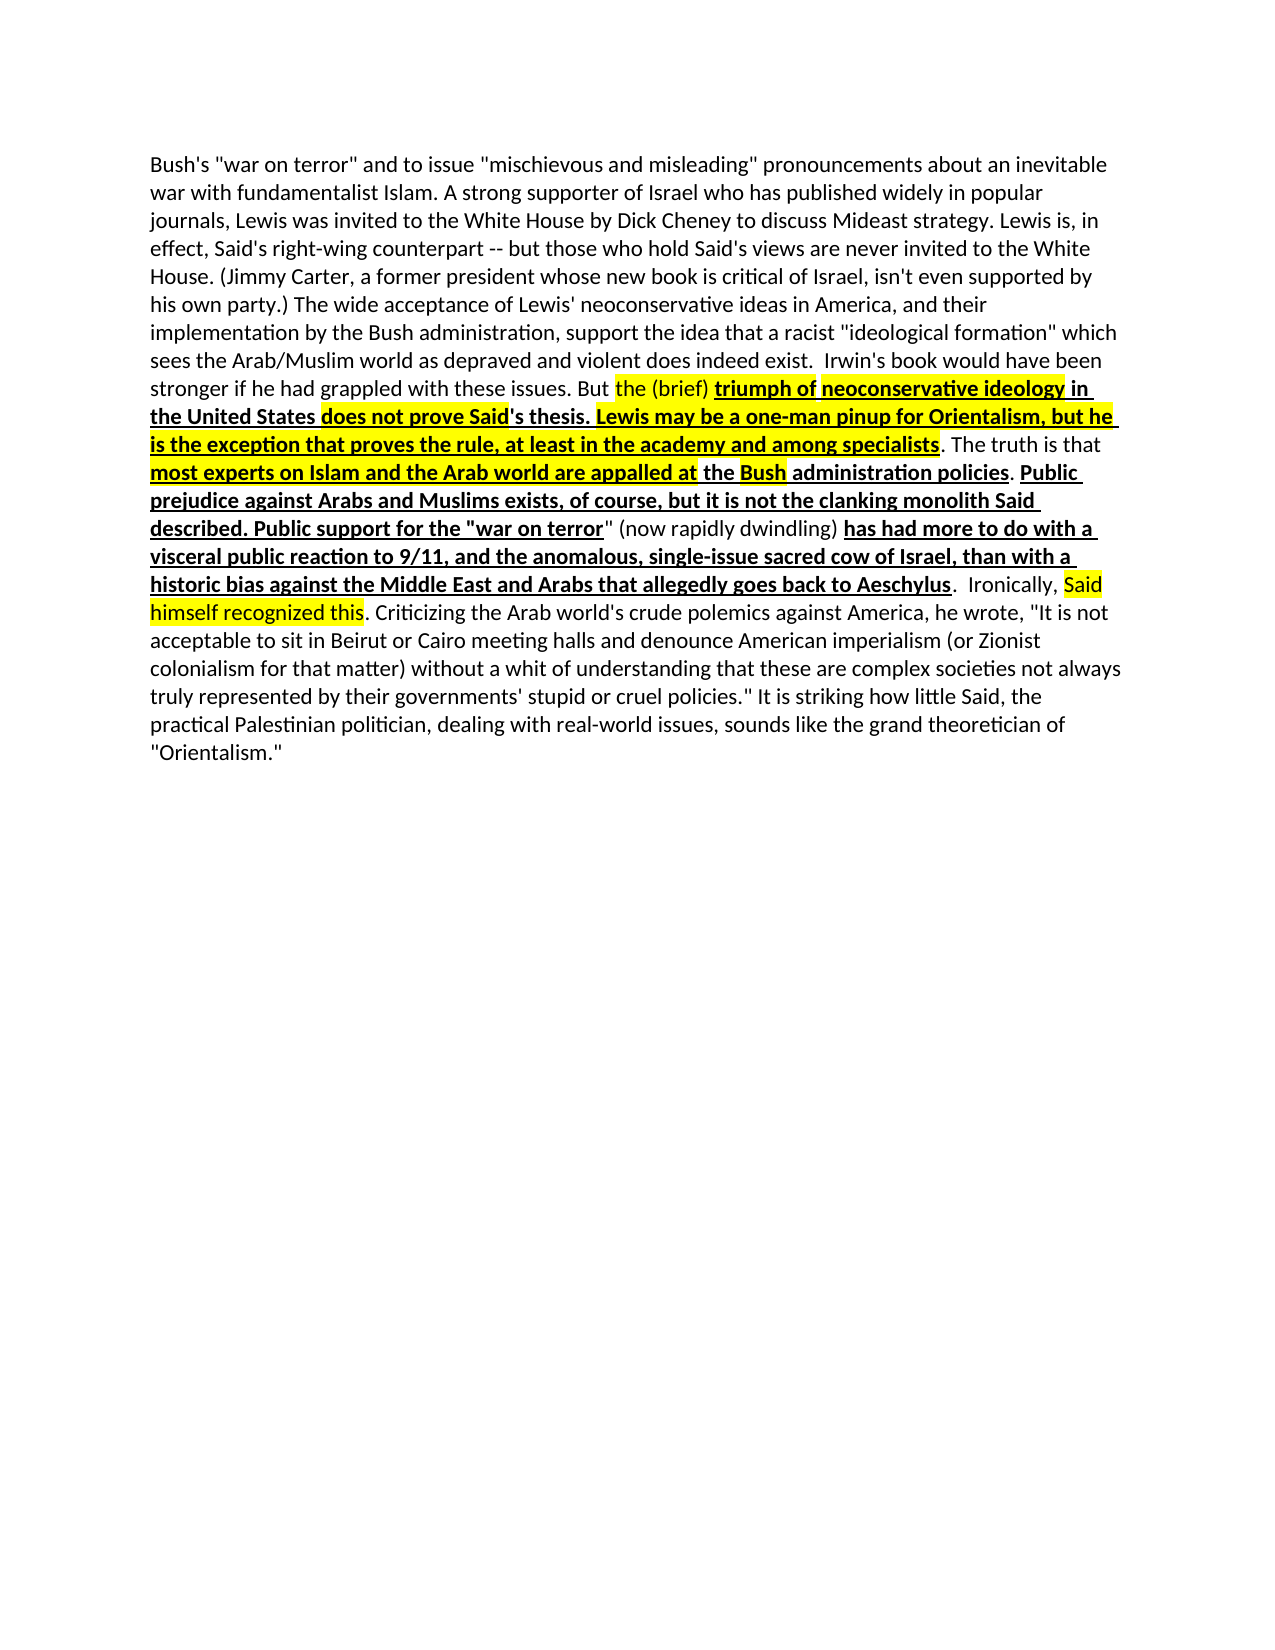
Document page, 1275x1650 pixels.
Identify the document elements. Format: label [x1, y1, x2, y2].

text [150, 150, 1125, 766]
